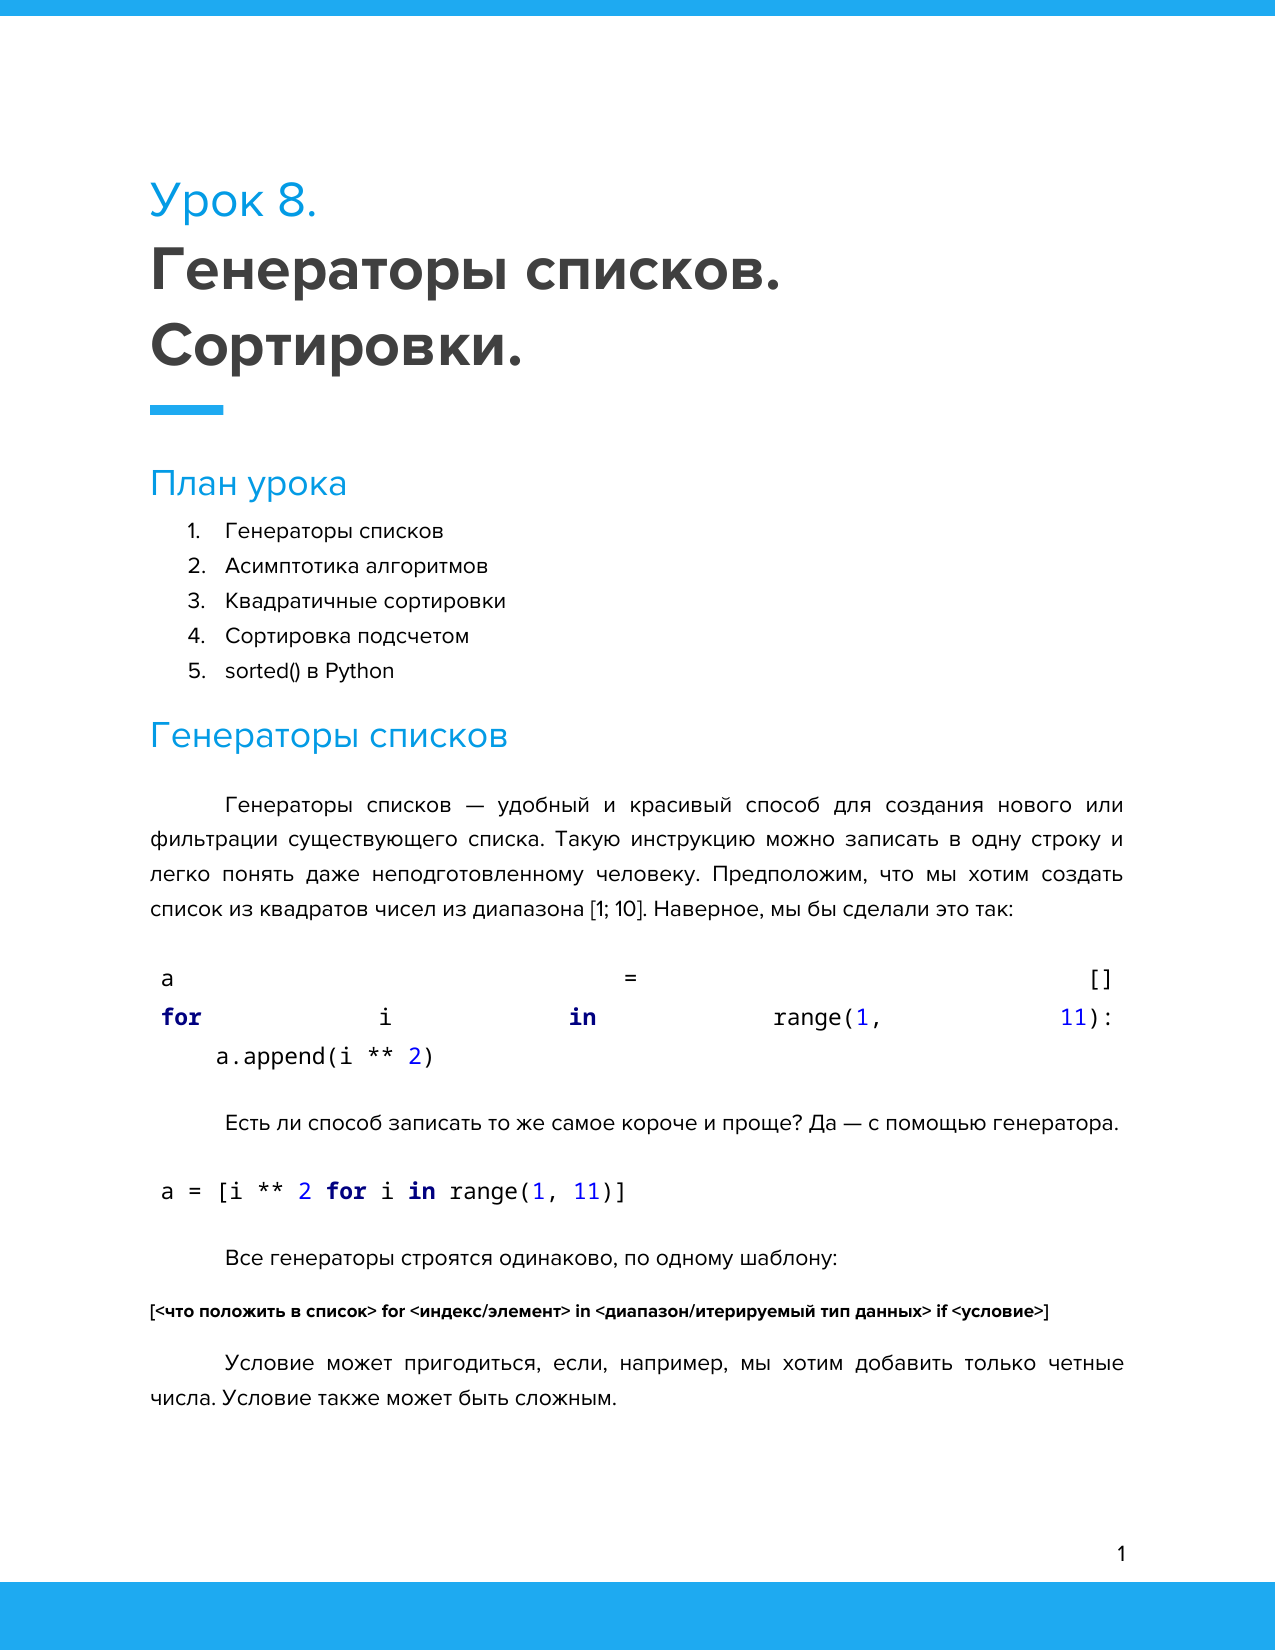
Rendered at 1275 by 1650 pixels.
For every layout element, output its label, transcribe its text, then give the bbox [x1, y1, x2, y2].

subtitle План урока [150, 461, 1125, 506]
list Квадратичные сортировки [187, 587, 1125, 615]
table_header a = [i ** 2 for i in range(1, 11)] [150, 1144, 1125, 1223]
list sorted() в Python [187, 657, 1125, 685]
text Есть ли способ записать то же самое короче и проще? Да — с помощью генератора. [150, 1109, 1125, 1137]
list Генераторы списков [187, 518, 1125, 546]
picture [0, 1582, 1275, 1650]
title Урок 8. Генераторы списков. Сортировки. [150, 171, 1125, 384]
table_header a = [] for i in range(1, 11): a.append(i ** 2) [150, 931, 1125, 1088]
subtitle Генераторы списков [150, 713, 1125, 759]
text [<что положить в список> for <индекс/элемент> in <диапазон/итерируемый тип данных> if <условие>] [150, 1300, 1125, 1323]
text Условие может пригодиться, если, например, мы хотим добавить только четные числа. Условие также может быть сложным. [150, 1349, 1125, 1412]
text Все генераторы строятся одинаково, по одному шаблону: [150, 1244, 1125, 1272]
list Асимптотика алгоритмов [187, 553, 1125, 581]
picture [150, 405, 224, 415]
list Сортировка подсчетом [187, 622, 1125, 650]
text Генераторы списков — удобный и красивый способ для создания нового или фильтрации существующего списка. Такую инструкцию можно записать в одну строку и легко понять даже неподготовленному человеку. Предположим, что мы хотим создать список из квадратов чисел из диапазона [1; 10]. Наверное, мы бы сделали это так: [150, 791, 1125, 923]
picture [0, 0, 1275, 16]
